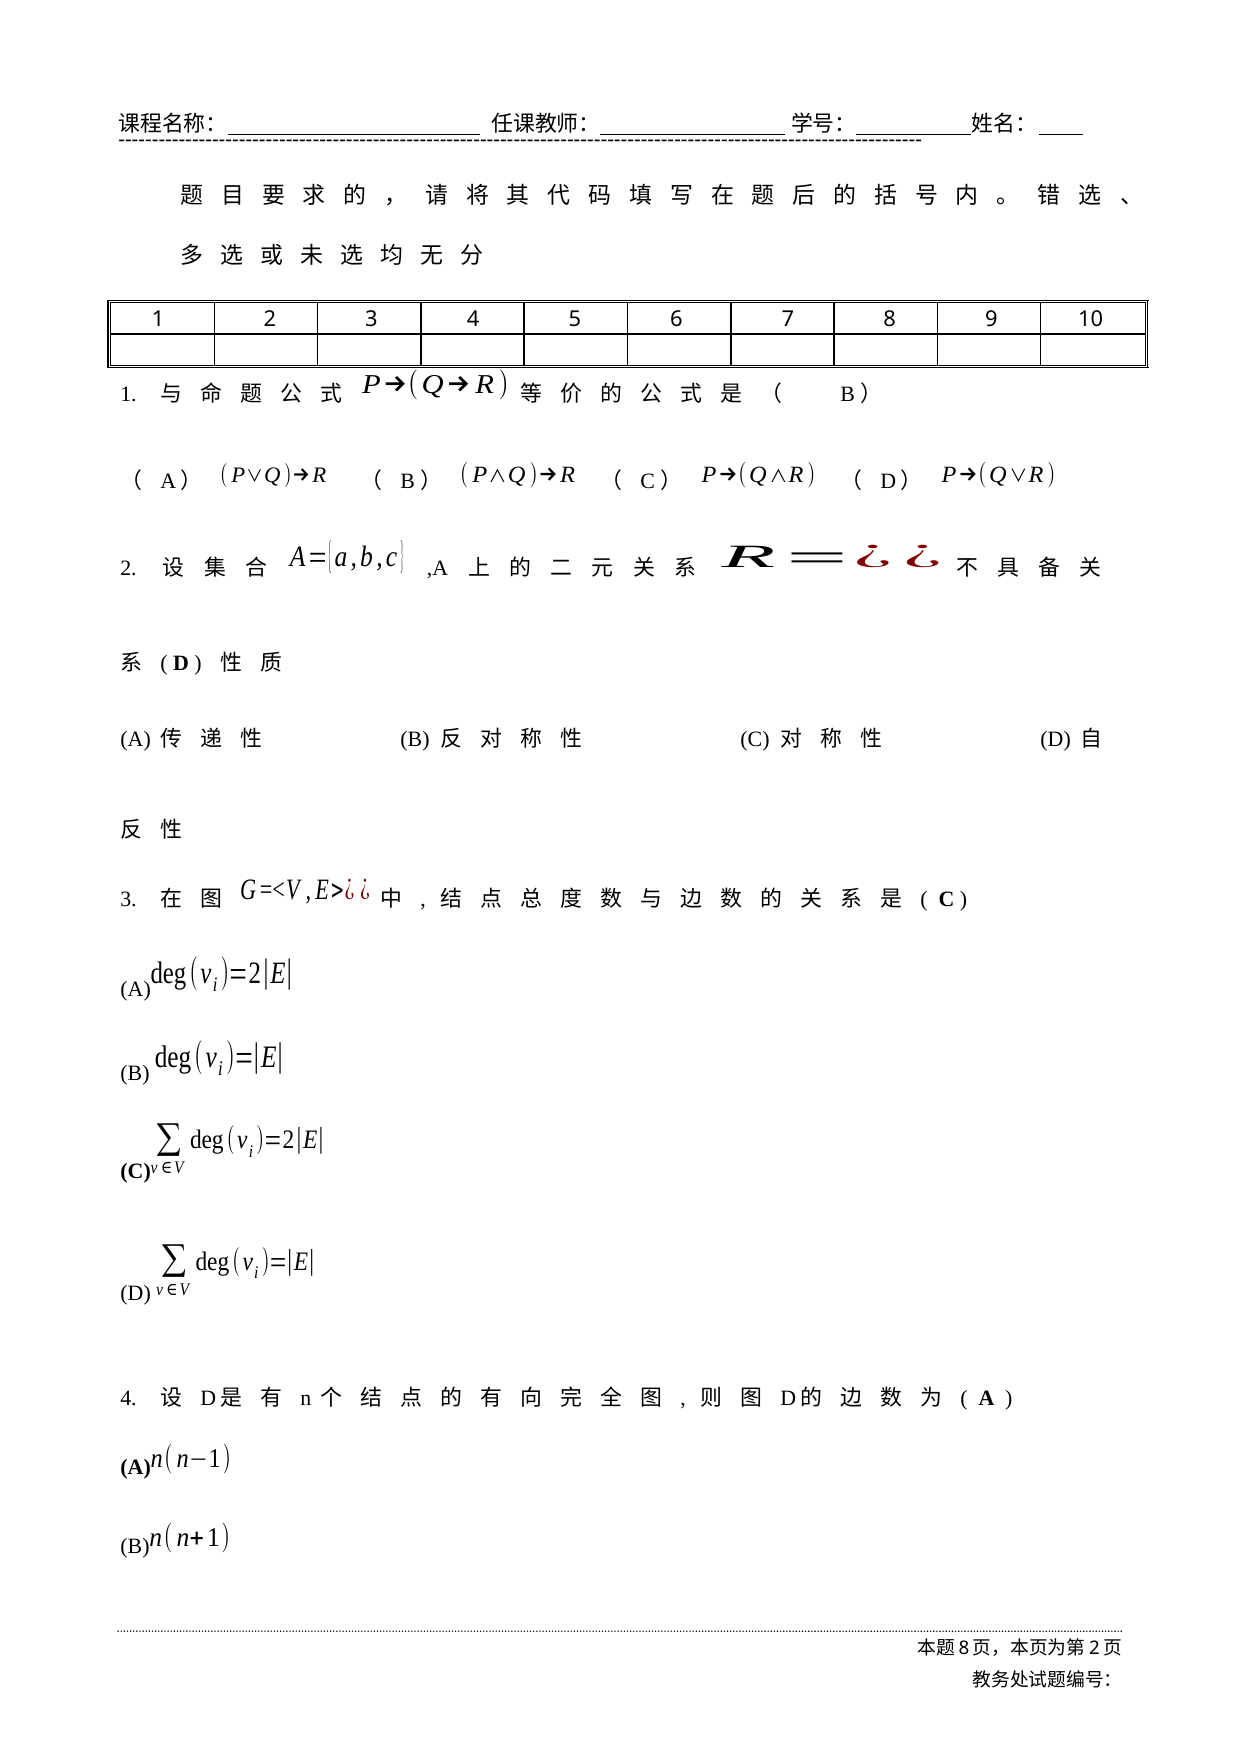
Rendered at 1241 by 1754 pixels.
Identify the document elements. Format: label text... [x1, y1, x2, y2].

table_header 5 [525, 303, 627, 333]
text (D) [120, 1244, 1120, 1334]
table_header 9 [938, 303, 1040, 333]
table_cell [938, 335, 1040, 365]
table_cell [835, 335, 937, 365]
table_header 2 [215, 303, 317, 333]
text 1. 与命题公式等价的公式是（ B） [120, 368, 1120, 429]
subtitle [120, 163, 1120, 284]
table_cell [111, 335, 214, 365]
table_cell [318, 335, 420, 365]
table_header 8 [835, 303, 937, 333]
table_cell [628, 335, 730, 365]
text (B) [120, 1038, 1120, 1099]
table_header 7 [732, 303, 833, 333]
table_header 6 [628, 303, 730, 333]
text (C) [120, 1122, 1120, 1213]
table_cell [215, 335, 317, 365]
table_header 10 [1041, 303, 1145, 333]
text (A)传递性 (B)反对称性 (C)对称性 (D)自反性 [120, 707, 1120, 858]
text 4. 设D是有n个结点的有向完全图,则图D的边数为( A ) [120, 1365, 1120, 1426]
table_header 1 [111, 303, 214, 333]
table_cell [1041, 335, 1145, 365]
table_header 4 [422, 303, 523, 333]
table_cell [525, 335, 627, 365]
table_header 3 [318, 303, 420, 333]
text (B) [120, 1521, 1120, 1582]
text (A) [120, 954, 1120, 1015]
table_cell [732, 335, 833, 365]
text (A) [120, 1442, 1120, 1502]
text 2. 设集合,A上的二元关系不具备关系( D )性质 [120, 539, 1120, 691]
text 3. 在图中,结点总度数与边数的关系是( C ) [120, 874, 1120, 934]
table_cell [422, 335, 523, 365]
text （A） （B） （C） （D） [120, 448, 1120, 509]
